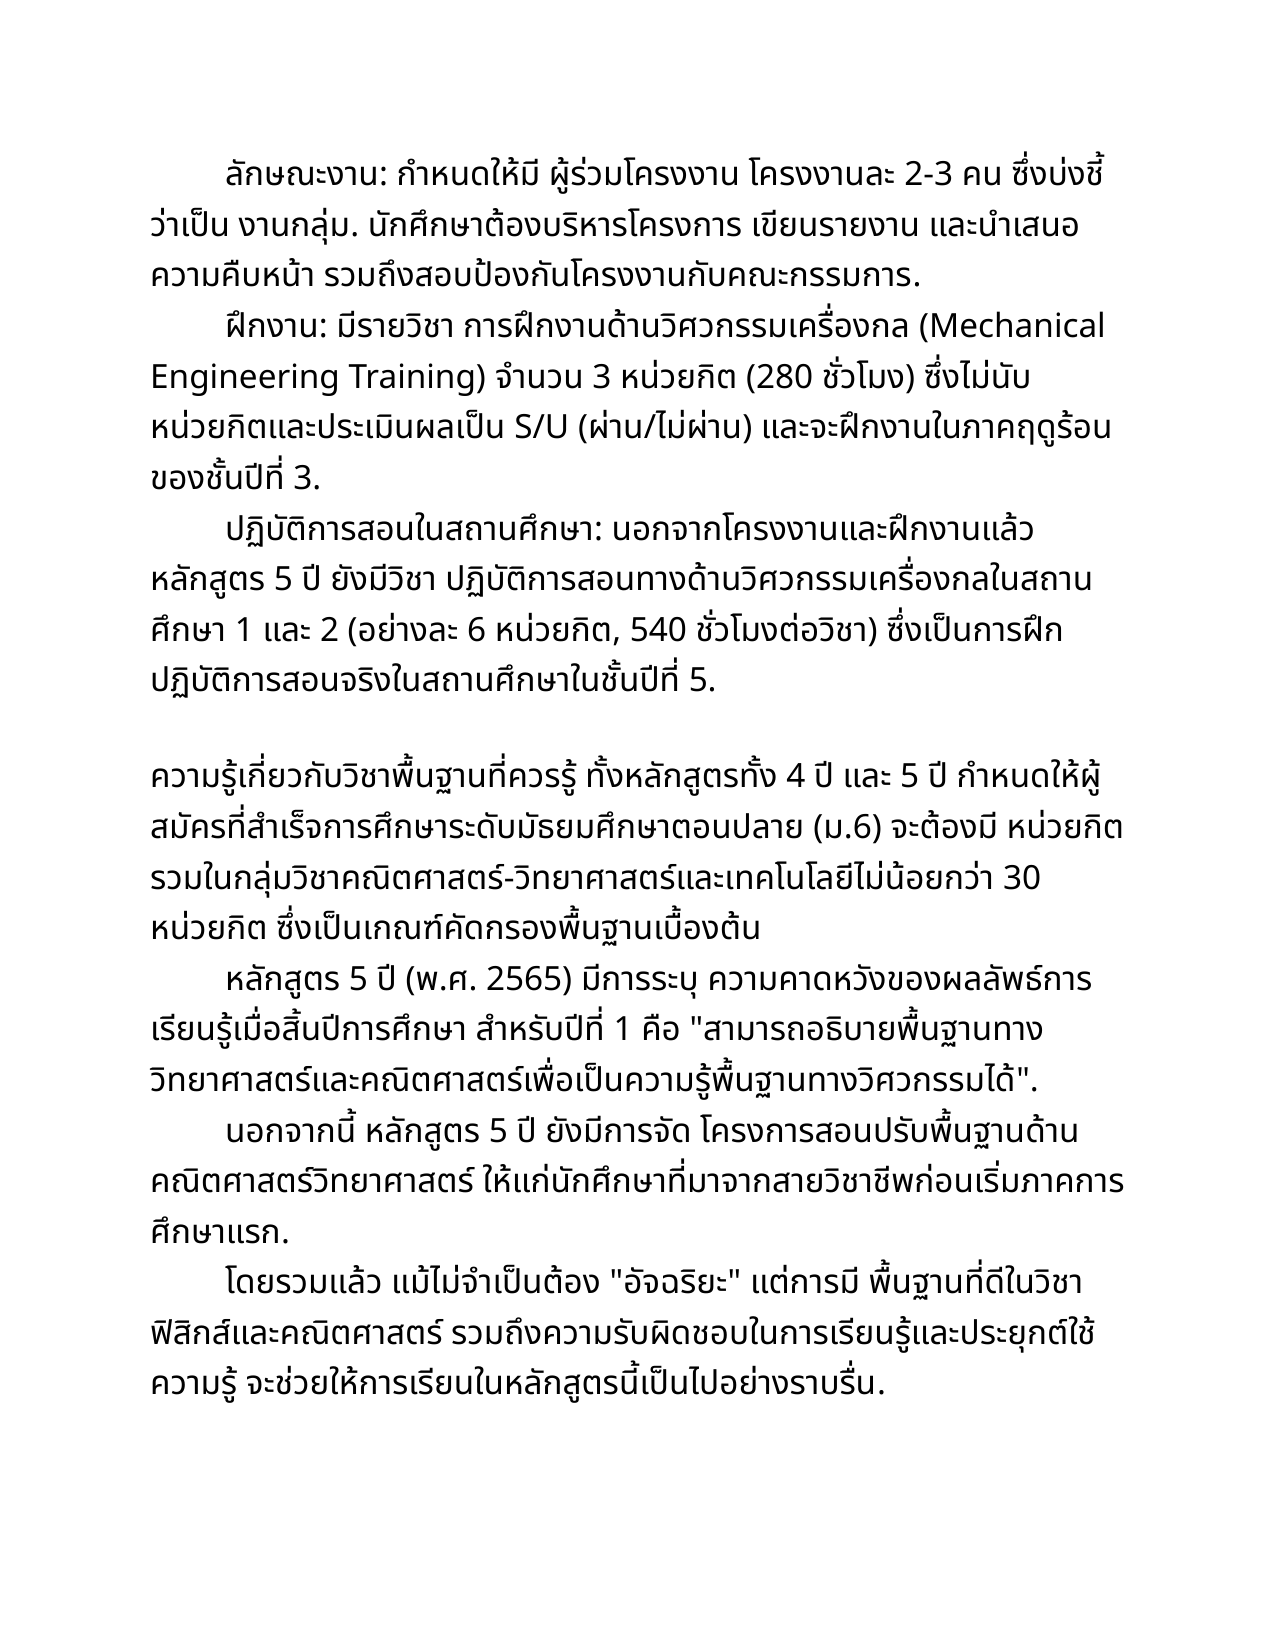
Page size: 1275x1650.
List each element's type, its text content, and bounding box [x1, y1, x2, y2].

text ความรู้เกี่ยวกับวิชาพื้นฐานที่ควรรู้ ทั้งหลักสูตรทั้ง 4 ปี และ 5 ปี กำหนดให้ผู้สมัครที่สำเร็จการศึกษาระดับมัธยมศึกษาตอนปลาย (ม.6) จะต้องมี หน่วยกิตรวมในกลุ่มวิชาคณิตศาสตร์-วิทยาศาสตร์และเทคโนโลยีไม่น้อยกว่า 30 หน่วยกิต ซึ่งเป็นเกณฑ์คัดกรองพื้นฐานเบื้องต้น [150, 752, 1125, 954]
text ลักษณะงาน: กำหนดให้มี ผู้ร่วมโครงงาน โครงงานละ 2-3 คน ซึ่งบ่งชี้ว่าเป็น งานกลุ่ม. นักศึกษาต้องบริหารโครงการ เขียนรายงาน และนำเสนอความคืบหน้า รวมถึงสอบป้องกันโครงงานกับคณะกรรมการ. [150, 150, 1125, 302]
text นอกจากนี้ หลักสูตร 5 ปี ยังมีการจัด โครงการสอนปรับพื้นฐานด้านคณิตศาสตร์วิทยาศาสตร์ ให้แก่นักศึกษาที่มาจากสายวิชาชีพก่อนเริ่มภาคการศึกษาแรก. [150, 1106, 1125, 1258]
text โดยรวมแล้ว แม้ไม่จำเป็นต้อง "อัจฉริยะ" แต่การมี พื้นฐานที่ดีในวิชาฟิสิกส์และคณิตศาสตร์ รวมถึงความรับผิดชอบในการเรียนรู้และประยุกต์ใช้ความรู้ จะช่วยให้การเรียนในหลักสูตรนี้เป็นไปอย่างราบรื่น. [150, 1258, 1125, 1410]
text ปฏิบัติการสอนในสถานศึกษา: นอกจากโครงงานและฝึกงานแล้ว หลักสูตร 5 ปี ยังมีวิชา ปฏิบัติการสอนทางด้านวิศวกรรมเครื่องกลในสถานศึกษา 1 และ 2 (อย่างละ 6 หน่วยกิต, 540 ชั่วโมงต่อวิชา) ซึ่งเป็นการฝึกปฏิบัติการสอนจริงในสถานศึกษาในชั้นปีที่ 5. [150, 504, 1125, 707]
text หลักสูตร 5 ปี (พ.ศ. 2565) มีการระบุ ความคาดหวังของผลลัพธ์การเรียนรู้เมื่อสิ้นปีการศึกษา สำหรับปีที่ 1 คือ "สามารถอธิบายพื้นฐานทางวิทยาศาสตร์และคณิตศาสตร์เพื่อเป็นความรู้พื้นฐานทางวิศวกรรมได้". [150, 954, 1125, 1106]
text ฝึกงาน: มีรายวิชา การฝึกงานด้านวิศวกรรมเครื่องกล (Mechanical Engineering Training) จำนวน 3 หน่วยกิต (280 ชั่วโมง) ซึ่งไม่นับหน่วยกิตและประเมินผลเป็น S/U (ผ่าน/ไม่ผ่าน) และจะฝึกงานในภาคฤดูร้อนของชั้นปีที่ 3. [150, 302, 1125, 504]
